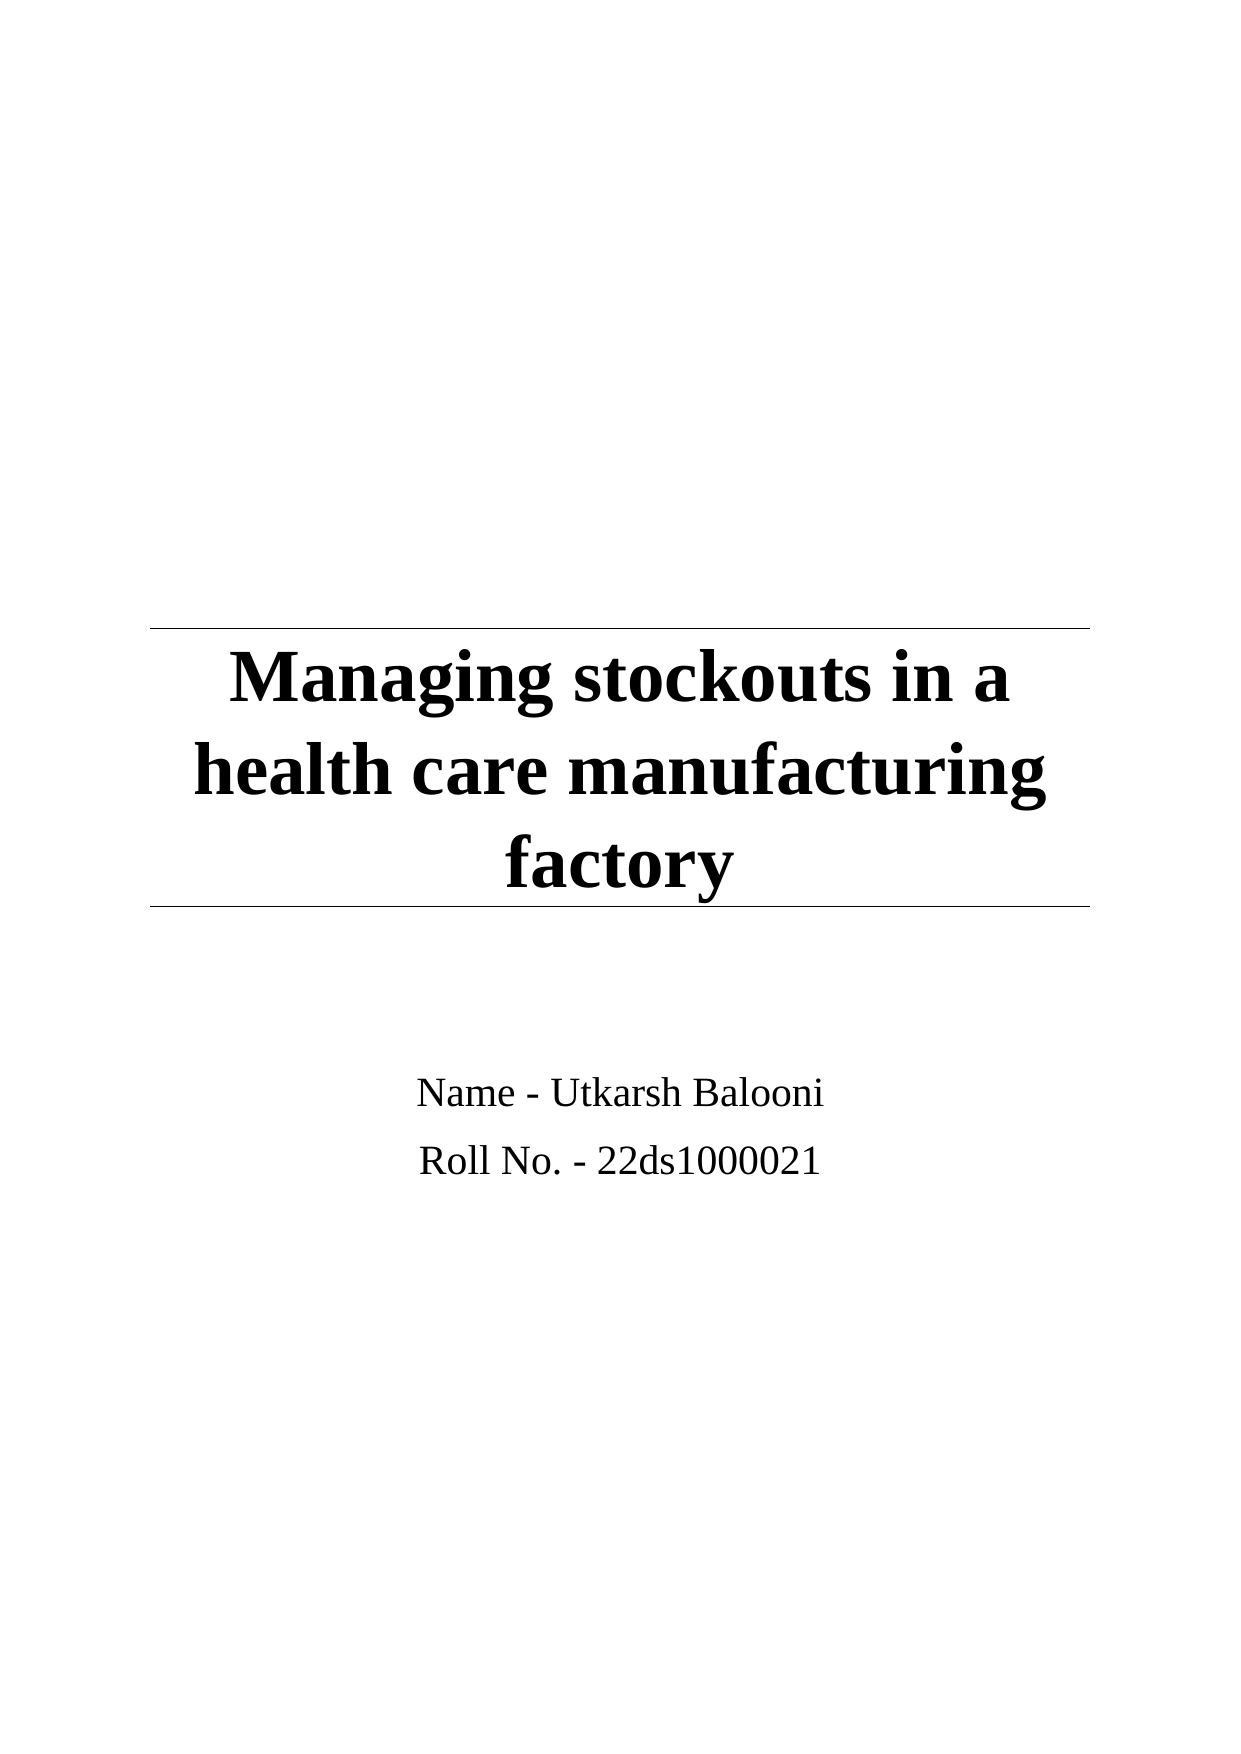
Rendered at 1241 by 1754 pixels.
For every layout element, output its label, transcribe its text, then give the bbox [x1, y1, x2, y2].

text Roll No. - 22ds1000021 [150, 1136, 1090, 1183]
text Managing stockouts in a health care manufacturing factory [150, 629, 1090, 906]
text Name - Utkarsh Balooni [150, 1067, 1090, 1115]
